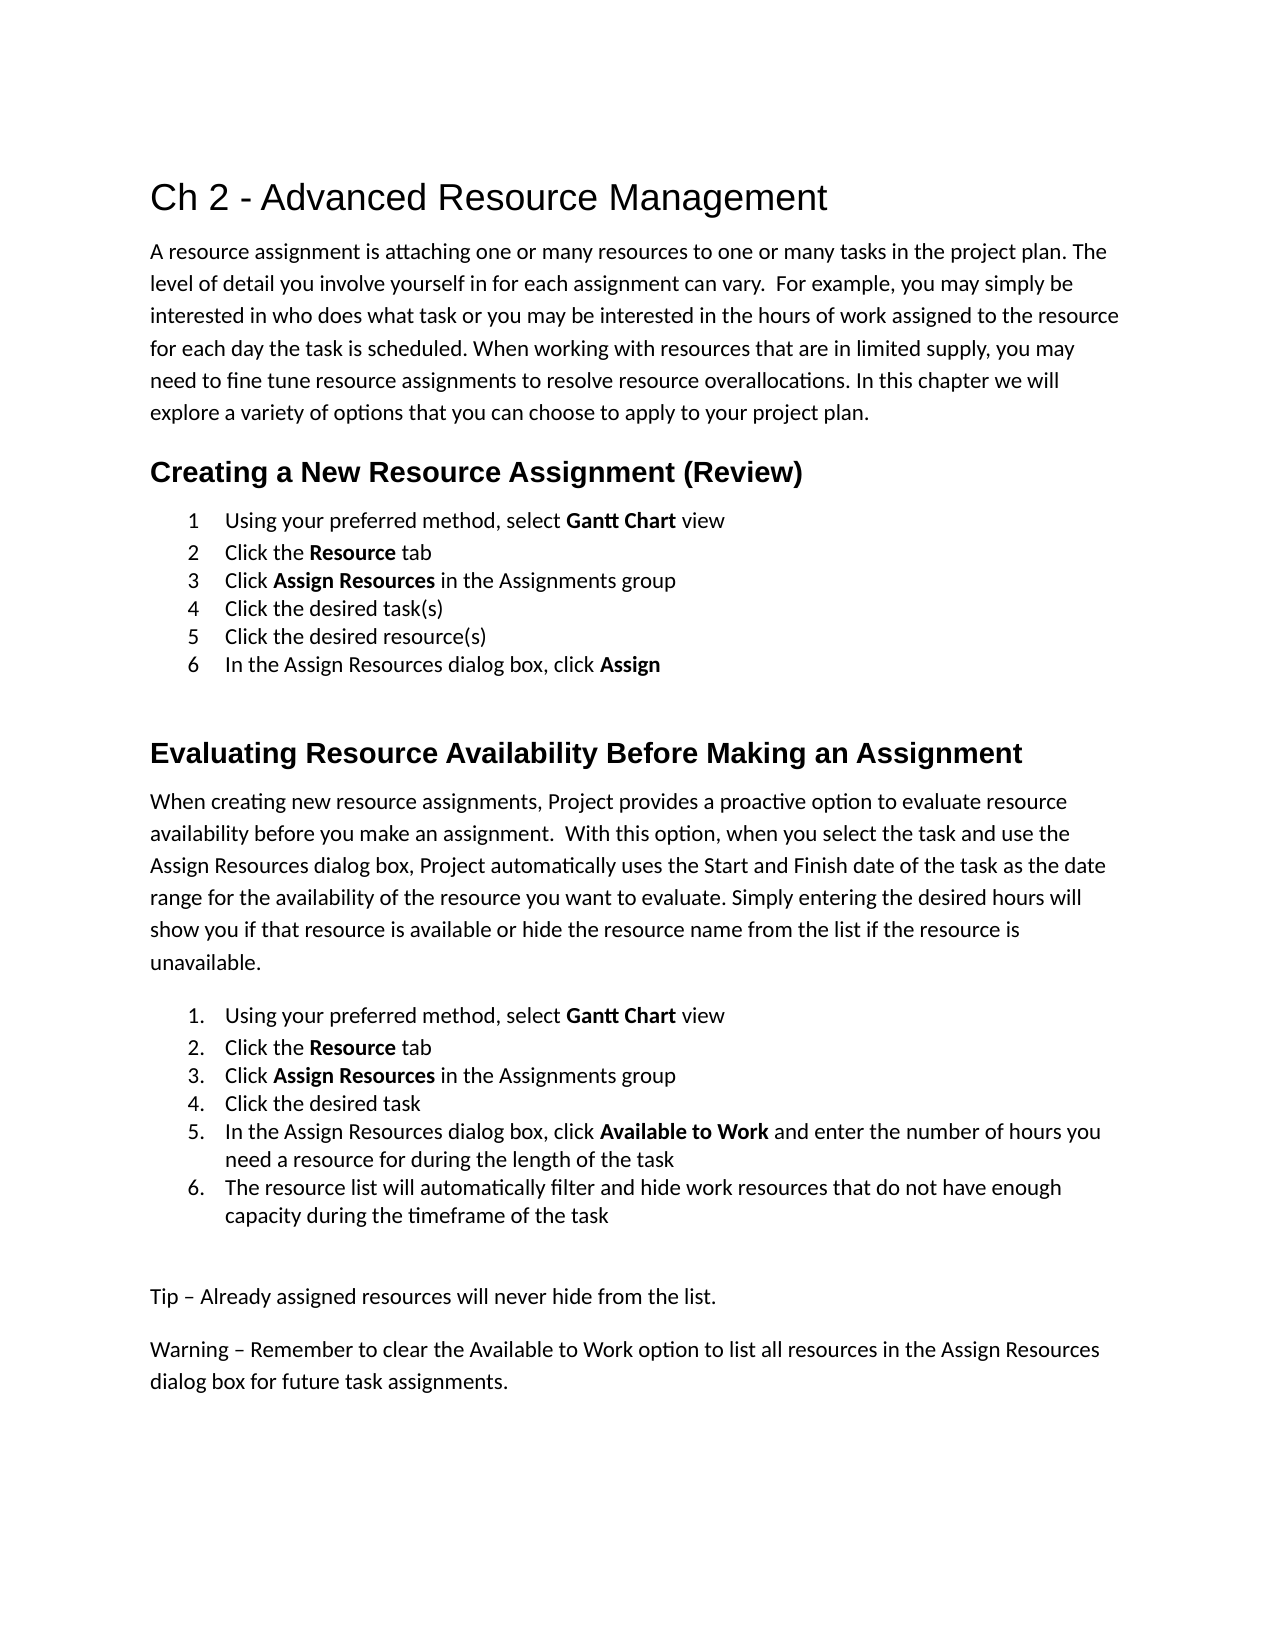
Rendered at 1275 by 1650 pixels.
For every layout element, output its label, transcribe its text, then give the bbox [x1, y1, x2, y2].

list Click the Resource tab [187, 538, 1125, 566]
list Click the desired task [187, 1089, 1125, 1117]
list Click Assign Resources in the Assignments group [187, 566, 1125, 594]
subtitle Creating a New Resource Assignment (Review) [150, 455, 1125, 489]
list The resource list will automatically filter and hide work resources that do not have enough capacity during the timeframe of the task [187, 1173, 1125, 1229]
list Click the desired resource(s) [187, 622, 1125, 651]
text When creating new resource assignments, Project provides a proactive option to evaluate resource availability before you make an assignment. With this option, when you select the task and use the Assign Resources dialog box, Project automatically uses the Start and Finish date of the task as the date range for the availability of the resource you want to evaluate. Simply entering the desired hours will show you if that resource is available or hide the resource name from the list if the resource is unavailable. [150, 787, 1125, 976]
list Using your preferred method, select Gantt Chart view [187, 1001, 1125, 1029]
list In the Assign Resources dialog box, click Available to Work and enter the number of hours you need a resource for during the length of the task [187, 1117, 1125, 1173]
list Click the desired task(s) [187, 594, 1125, 622]
list Using your preferred method, select Gantt Chart view [187, 506, 1125, 534]
text A resource assignment is attaching one or many resources to one or many tasks in the project plan. The level of detail you involve yourself in for each assignment can vary. For example, you may simply be interested in who does what task or you may be interested in the hours of work assigned to the resource for each day the task is scheduled. When working with resources that are in limited supply, you may need to fine tune resource assignments to resolve resource overallocations. In this chapter we will explore a variety of options that you can choose to apply to your project plan. [150, 237, 1125, 426]
text Warning – Remember to clear the Available to Work option to list all resources in the Assign Resources dialog box for future task assignments. [150, 1335, 1125, 1395]
list Click Assign Resources in the Assignments group [187, 1061, 1125, 1089]
subtitle Evaluating Resource Availability Before Making an Assignment [150, 736, 1125, 769]
title Ch 2 - Advanced Resource Management [150, 175, 1125, 218]
text Tip – Already assigned resources will never hide from the list. [150, 1282, 1125, 1310]
list In the Assign Resources dialog box, click Assign [187, 651, 1125, 678]
list Click the Resource tab [187, 1033, 1125, 1061]
